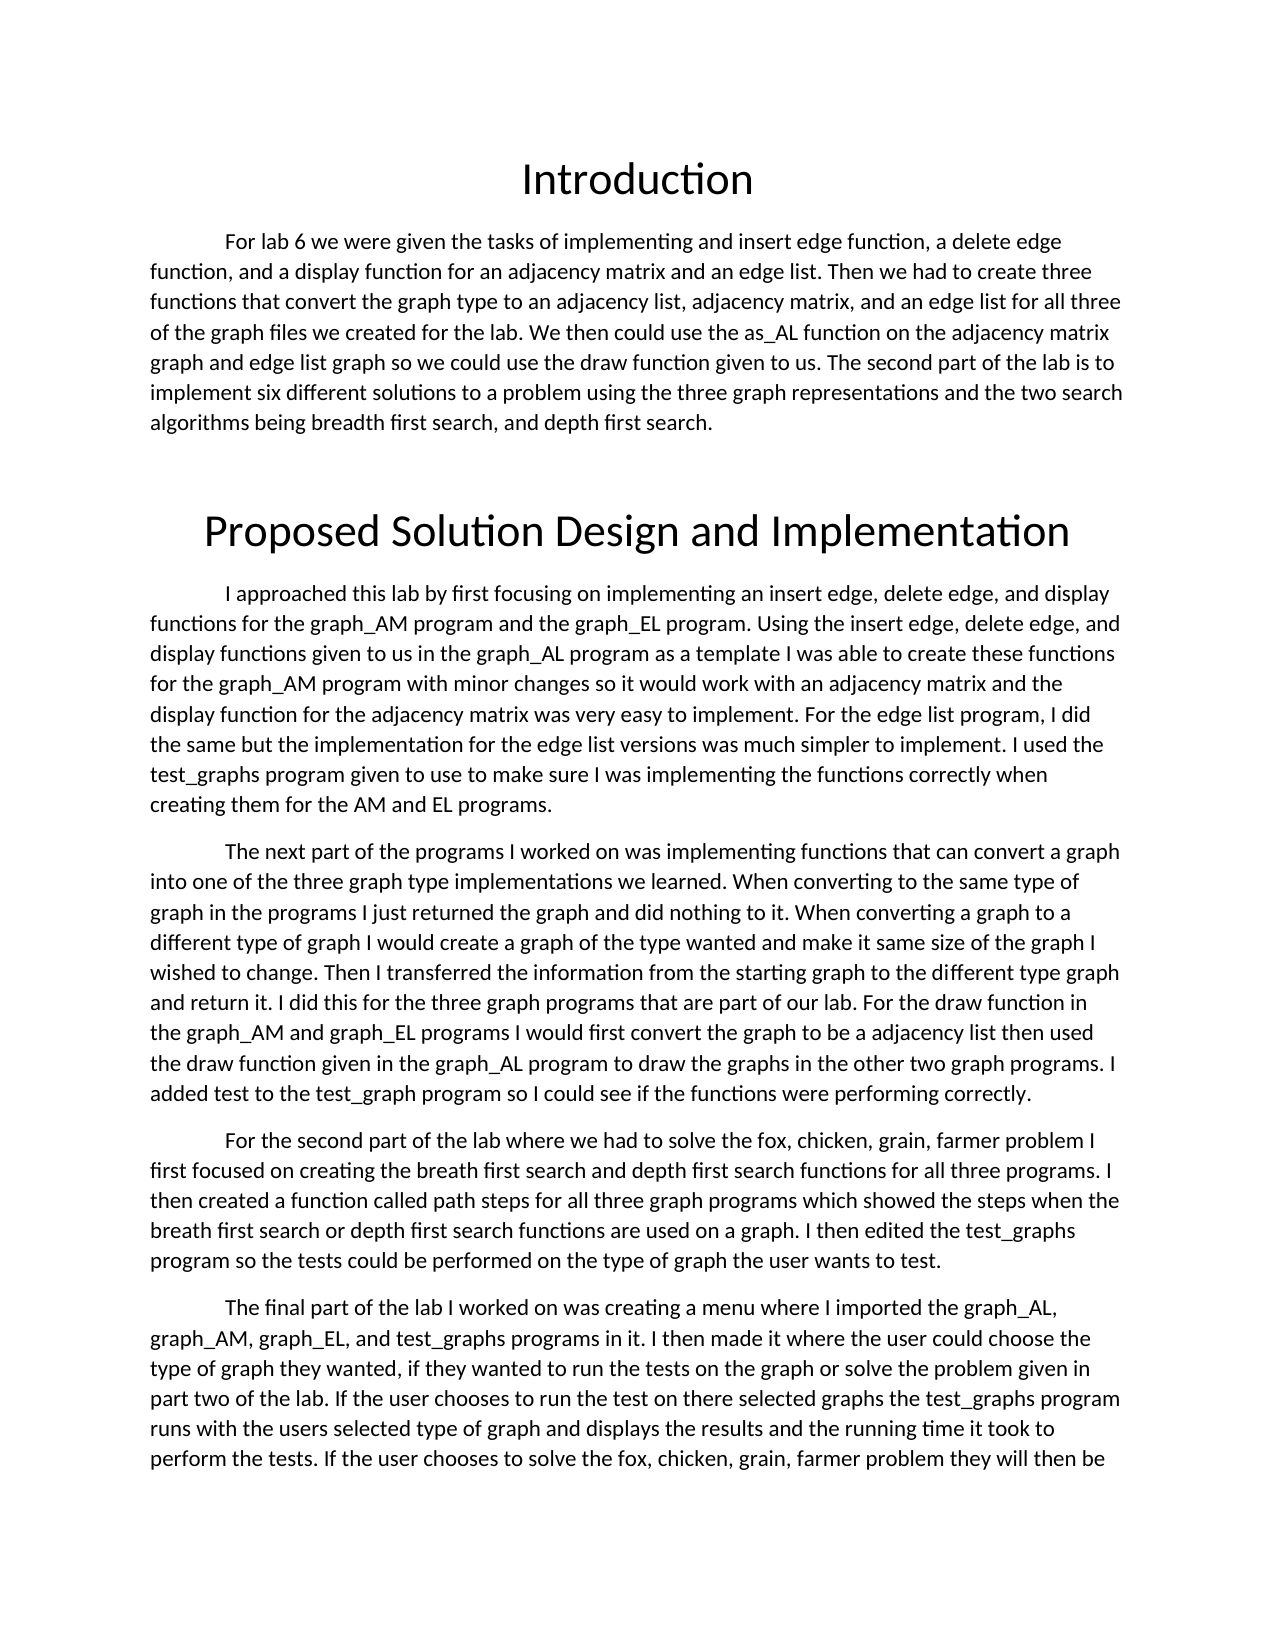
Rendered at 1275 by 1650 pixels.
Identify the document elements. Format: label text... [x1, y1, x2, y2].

text For lab 6 we were given the tasks of implementing and insert edge function, a delete edge function, and a display function for an adjacency matrix and an edge list. Then we had to create three functions that convert the graph type to an adjacency list, adjacency matrix, and an edge list for all three of the graph files we created for the lab. We then could use the as_AL function on the adjacency matrix graph and edge list graph so we could use the draw function given to us. The second part of the lab is to implement six diﬀerent solutions to a problem using the three graph representations and the two search algorithms being breadth first search, and depth first search. [150, 227, 1125, 436]
text Introduction [150, 150, 1125, 206]
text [150, 1293, 1125, 1473]
text Proposed Solution Design and Implementation [150, 502, 1125, 558]
text For the second part of the lab where we had to solve the fox, chicken, grain, farmer problem I first focused on creating the breath first search and depth first search functions for all three programs. I then created a function called path steps for all three graph programs which showed the steps when the breath first search or depth first search functions are used on a graph. I then edited the test_graphs program so the tests could be performed on the type of graph the user wants to test. [150, 1126, 1125, 1275]
text The next part of the programs I worked on was implementing functions that can convert a graph into one of the three graph type implementations we learned. When converting to the same type of graph in the programs I just returned the graph and did nothing to it. When converting a graph to a different type of graph I would create a graph of the type wanted and make it same size of the graph I wished to change. Then I transferred the information from the starting graph to the different type graph and return it. I did this for the three graph programs that are part of our lab. For the draw function in the graph_AM and graph_EL programs I would first convert the graph to be a adjacency list then used the draw function given in the graph_AL program to draw the graphs in the other two graph programs. I added test to the test_graph program so I could see if the functions were performing correctly. [150, 837, 1125, 1107]
text I approached this lab by first focusing on implementing an insert edge, delete edge, and display functions for the graph_AM program and the graph_EL program. Using the insert edge, delete edge, and display functions given to us in the graph_AL program as a template I was able to create these functions for the graph_AM program with minor changes so it would work with an adjacency matrix and the display function for the adjacency matrix was very easy to implement. For the edge list program, I did the same but the implementation for the edge list versions was much simpler to implement. I used the test_graphs program given to use to make sure I was implementing the functions correctly when creating them for the AM and EL programs. [150, 579, 1125, 818]
